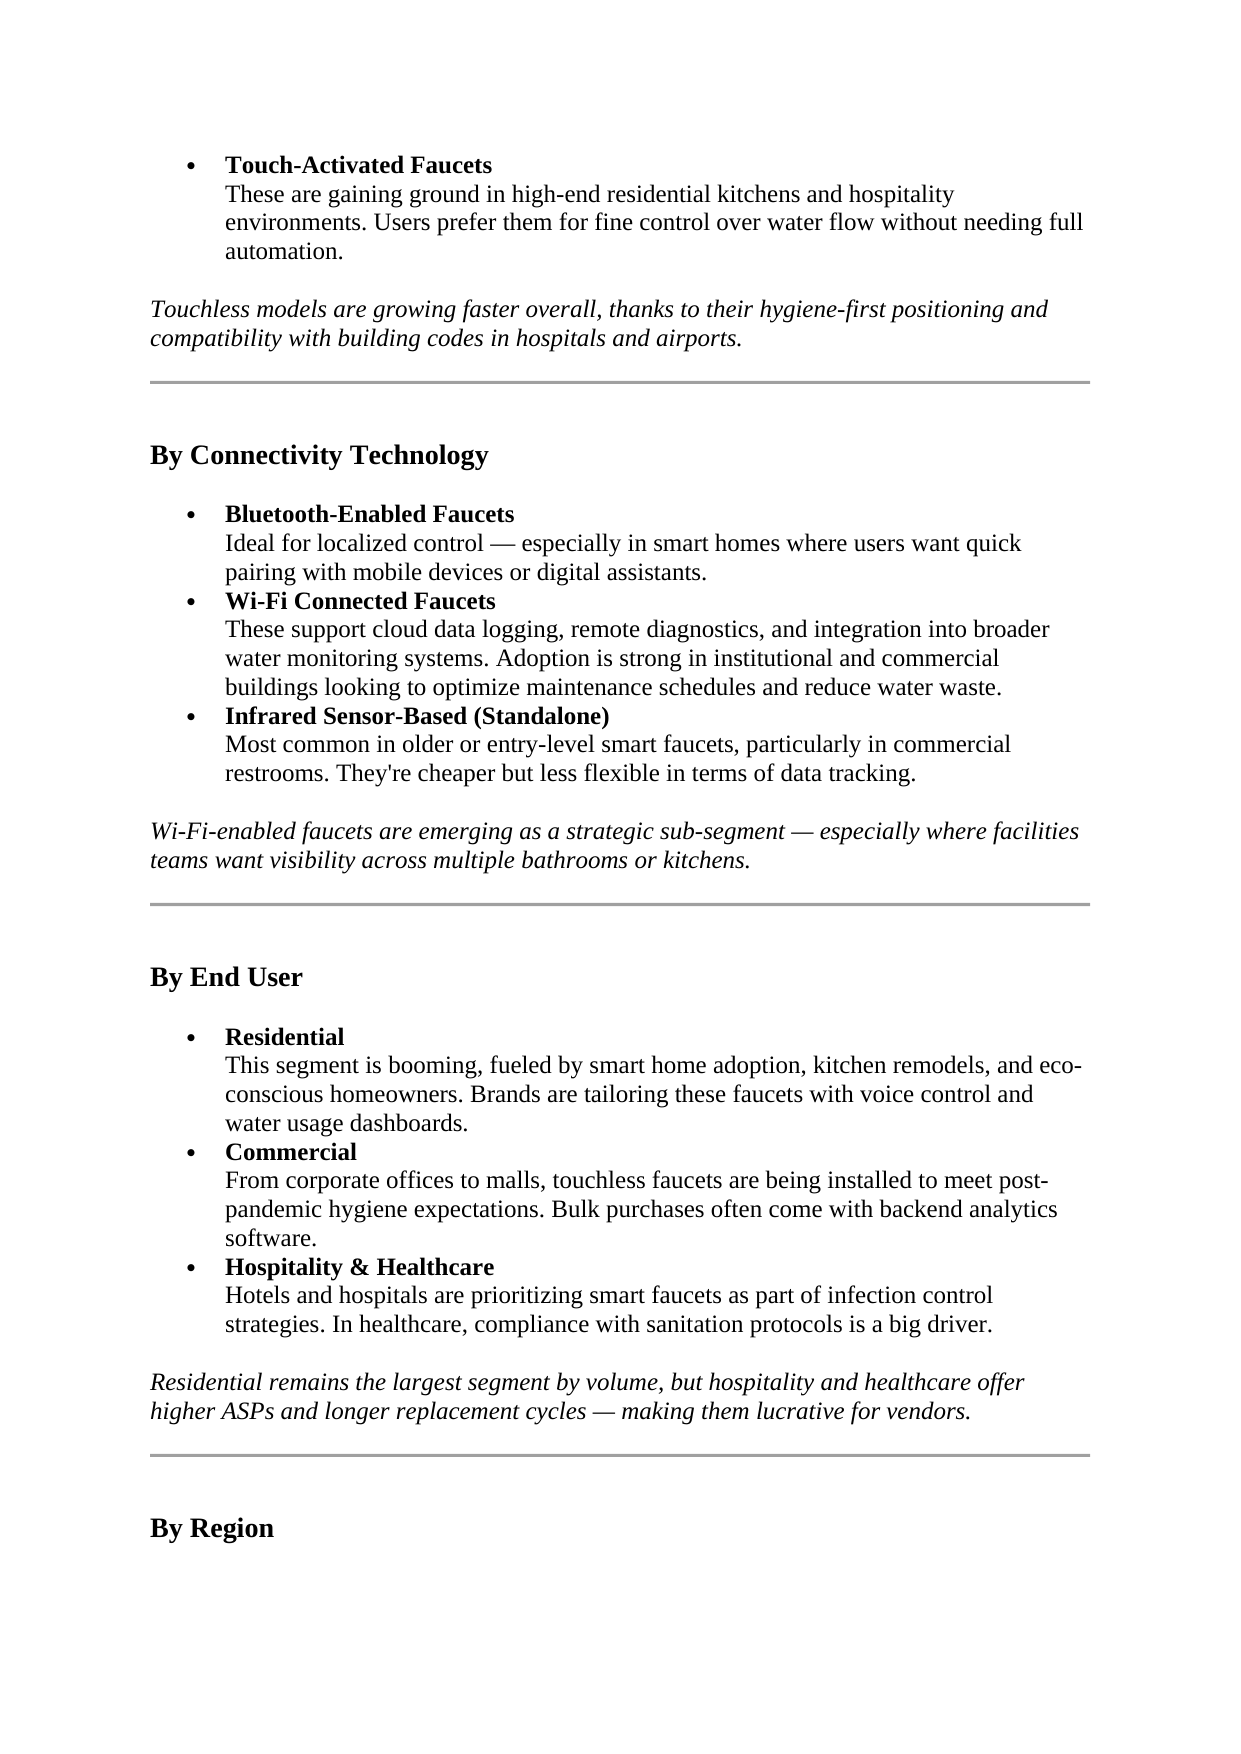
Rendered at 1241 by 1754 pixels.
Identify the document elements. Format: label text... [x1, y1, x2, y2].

list Infrared Sensor-Based (Standalone) Most common in older or entry-level smart faucets, particularly in commercial restrooms. They're cheaper but less flexible in terms of data tracking. [187, 701, 1090, 787]
text Residential remains the largest segment by volume, but hospitality and healthcare offer higher ASPs and longer replacement cycles — making them lucrative for vendors. [150, 1367, 1090, 1424]
list Hospitality & Healthcare Hotels and hospitals are prioritizing smart faucets as part of infection control strategies. In healthcare, compliance with sanitation protocols is a big driver. [187, 1252, 1090, 1338]
list Touch-Activated Faucets These are gaining ground in high-end residential kitchens and hospitality environments. Users prefer them for fine control over water flow without needing full automation. [187, 150, 1090, 265]
list Wi-Fi Connected Faucets These support cloud data logging, remote diagnostics, and integration into broader water monitoring systems. Adoption is strong in institutional and commercial buildings looking to optimize maintenance schedules and reduce water waste. [187, 586, 1090, 701]
list Residential This segment is booming, fueled by smart home adoption, kitchen remodels, and eco-conscious homeowners. Brands are tailoring these faucets with voice control and water usage dashboards. [187, 1022, 1090, 1137]
list Bluetooth-Enabled Faucets Ideal for localized control — especially in smart homes where users want quick pairing with mobile devices or digital assistants. [187, 499, 1090, 586]
text By Connectivity Technology [150, 438, 1090, 470]
list Commercial From corporate offices to malls, touchless faucets are being installed to meet post-pandemic hygiene expectations. Bulk purchases often come with backend analytics software. [187, 1137, 1090, 1252]
text Touchless models are growing faster overall, thanks to their hygiene-first positioning and compatibility with building codes in hospitals and airports. [150, 294, 1090, 352]
text By Region [150, 1511, 1090, 1543]
text Wi-Fi-enabled faucets are emerging as a strategic sub-segment — especially where facilities teams want visibility across multiple bathrooms or kitchens. [150, 816, 1090, 874]
text By End User [150, 960, 1090, 992]
